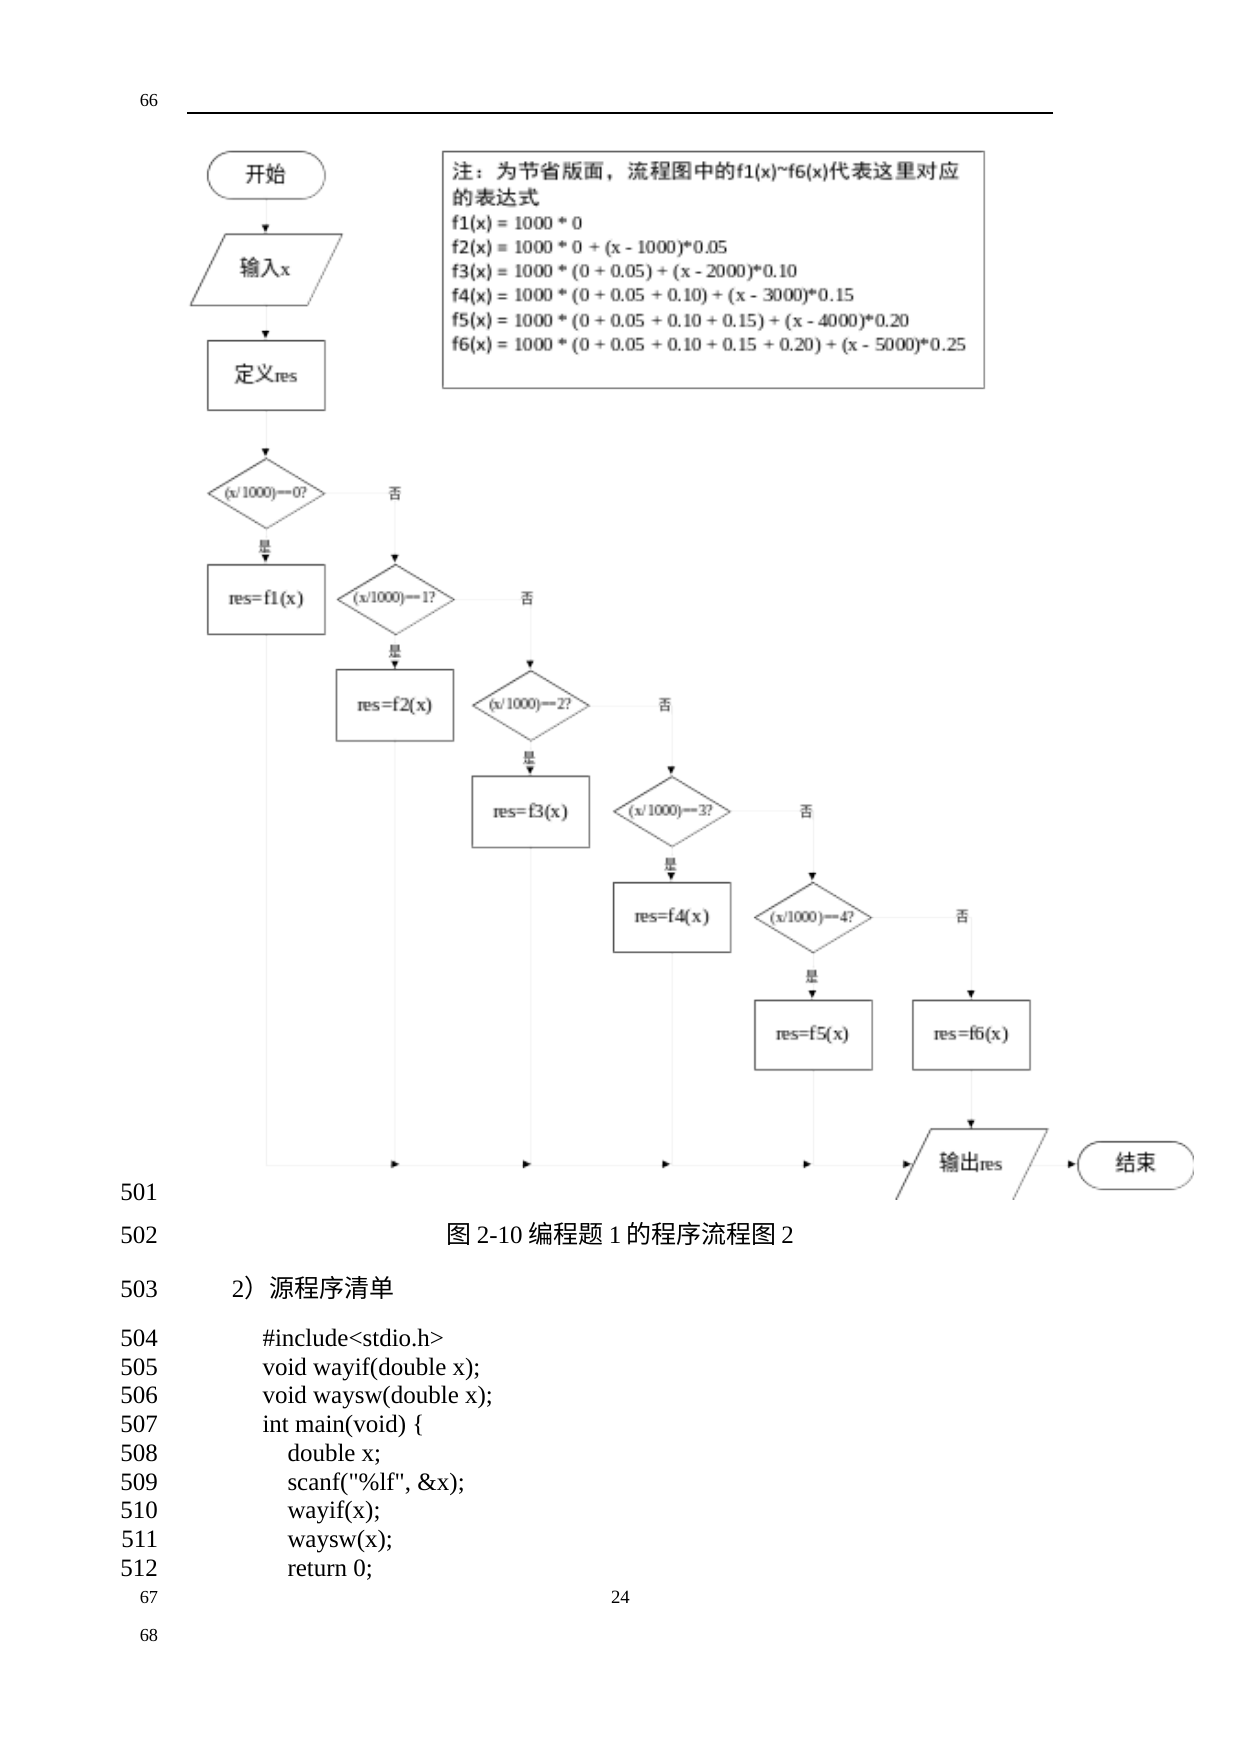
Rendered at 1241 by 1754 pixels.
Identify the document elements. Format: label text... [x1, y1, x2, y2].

text #include<stdio.h> [262, 1323, 1053, 1352]
text waysw(x); [262, 1524, 1053, 1553]
text double x; [262, 1438, 1053, 1467]
text int main(void) { [262, 1409, 1053, 1438]
text 图2-10 编程题1的程序流程图2 [187, 1214, 1053, 1251]
text scanf("%lf", &x); [262, 1467, 1053, 1496]
text 2）源程序清单 [232, 1269, 1053, 1305]
text return 0; [262, 1553, 1053, 1582]
text void waysw(double x); [262, 1381, 1053, 1409]
text void wayif(double x); [262, 1352, 1053, 1381]
text wayif(x); [262, 1496, 1053, 1524]
